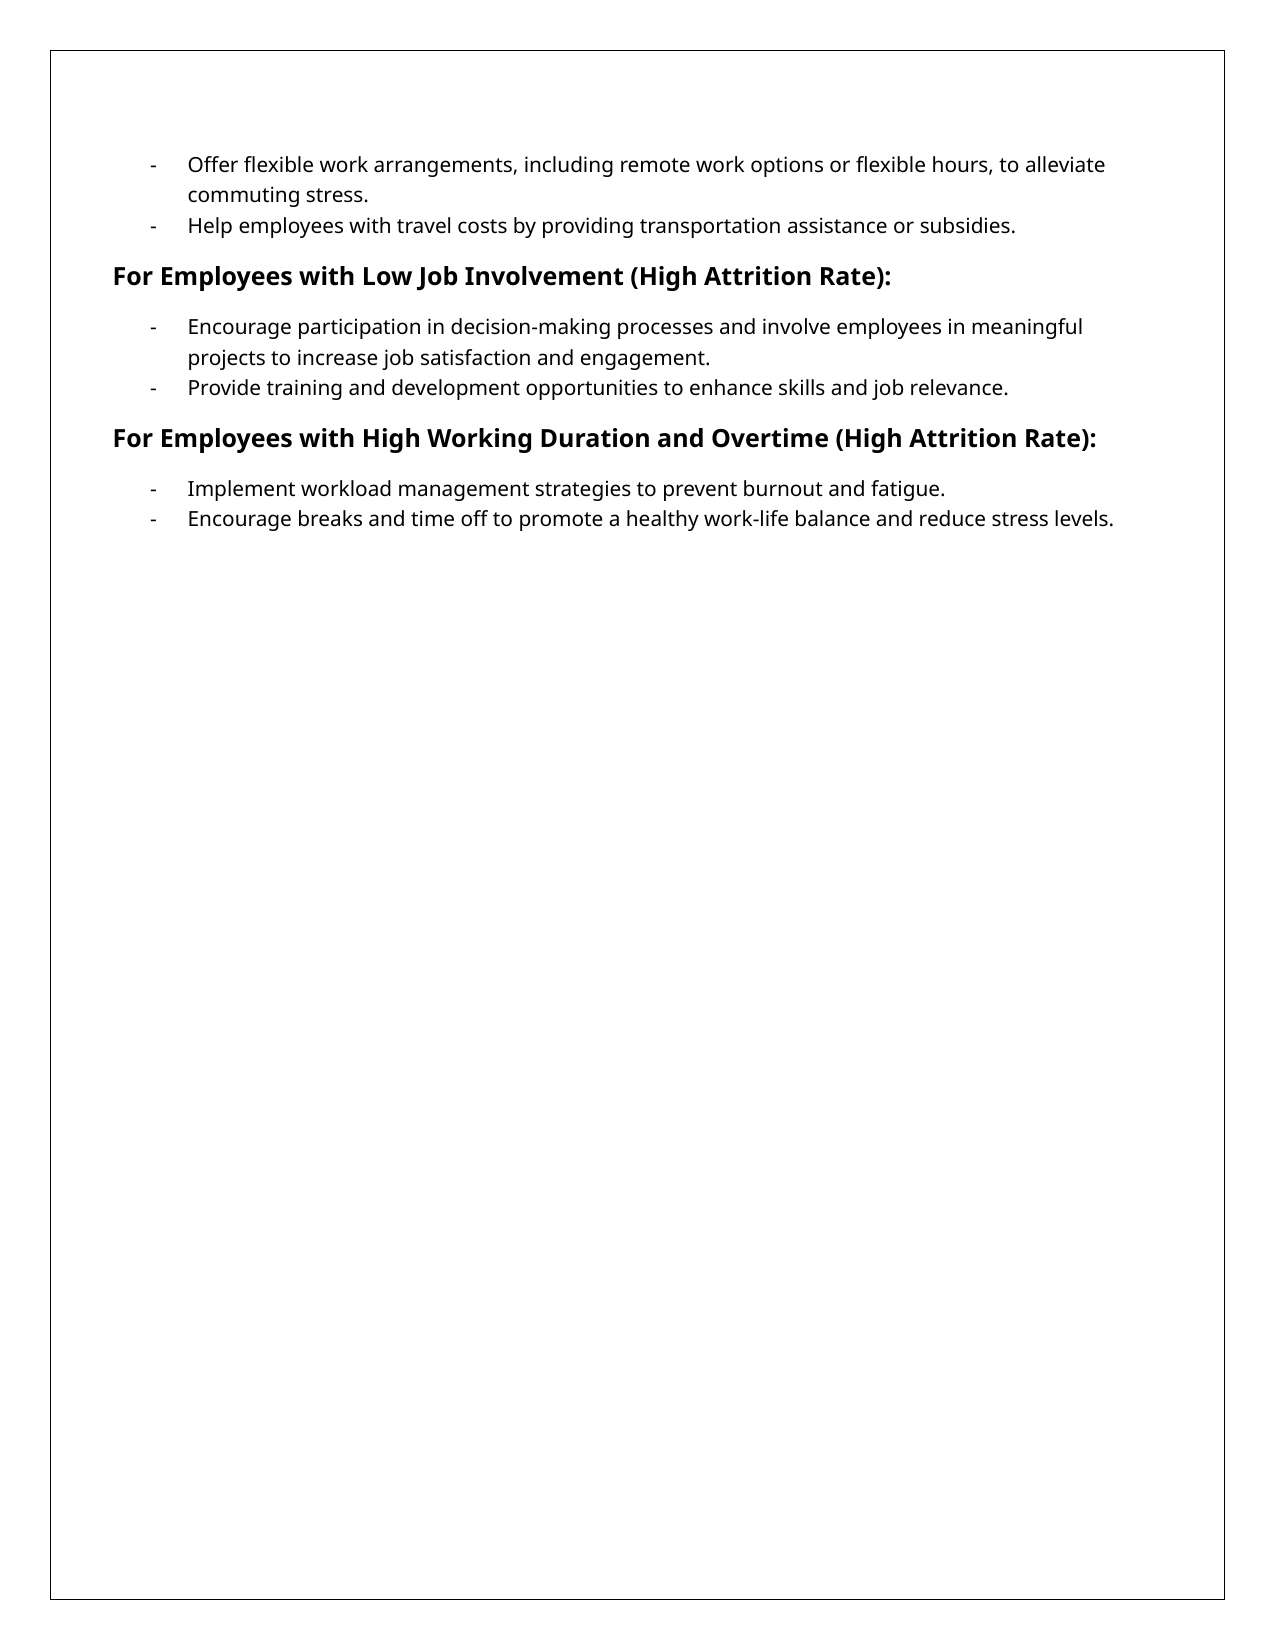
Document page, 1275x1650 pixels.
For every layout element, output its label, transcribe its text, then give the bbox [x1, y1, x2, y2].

list Implement workload management strategies to prevent burnout and fatigue. [150, 474, 1162, 502]
list Encourage breaks and time off to promote a healthy work-life balance and reduce stress levels. [150, 504, 1162, 533]
list Encourage participation in decision-making processes and involve employees in meaningful projects to increase job satisfaction and engagement. [150, 312, 1162, 371]
list Help employees with travel costs by providing transportation assistance or subsidies. [150, 211, 1162, 240]
list Provide training and development opportunities to enhance skills and job relevance. [150, 373, 1162, 402]
text For Employees with High Working Duration and Overtime (High Attrition Rate): [112, 421, 1162, 454]
text For Employees with Low Job Involvement (High Attrition Rate): [112, 258, 1162, 293]
list Offer flexible work arrangements, including remote work options or flexible hours, to alleviate commuting stress. [150, 150, 1162, 209]
